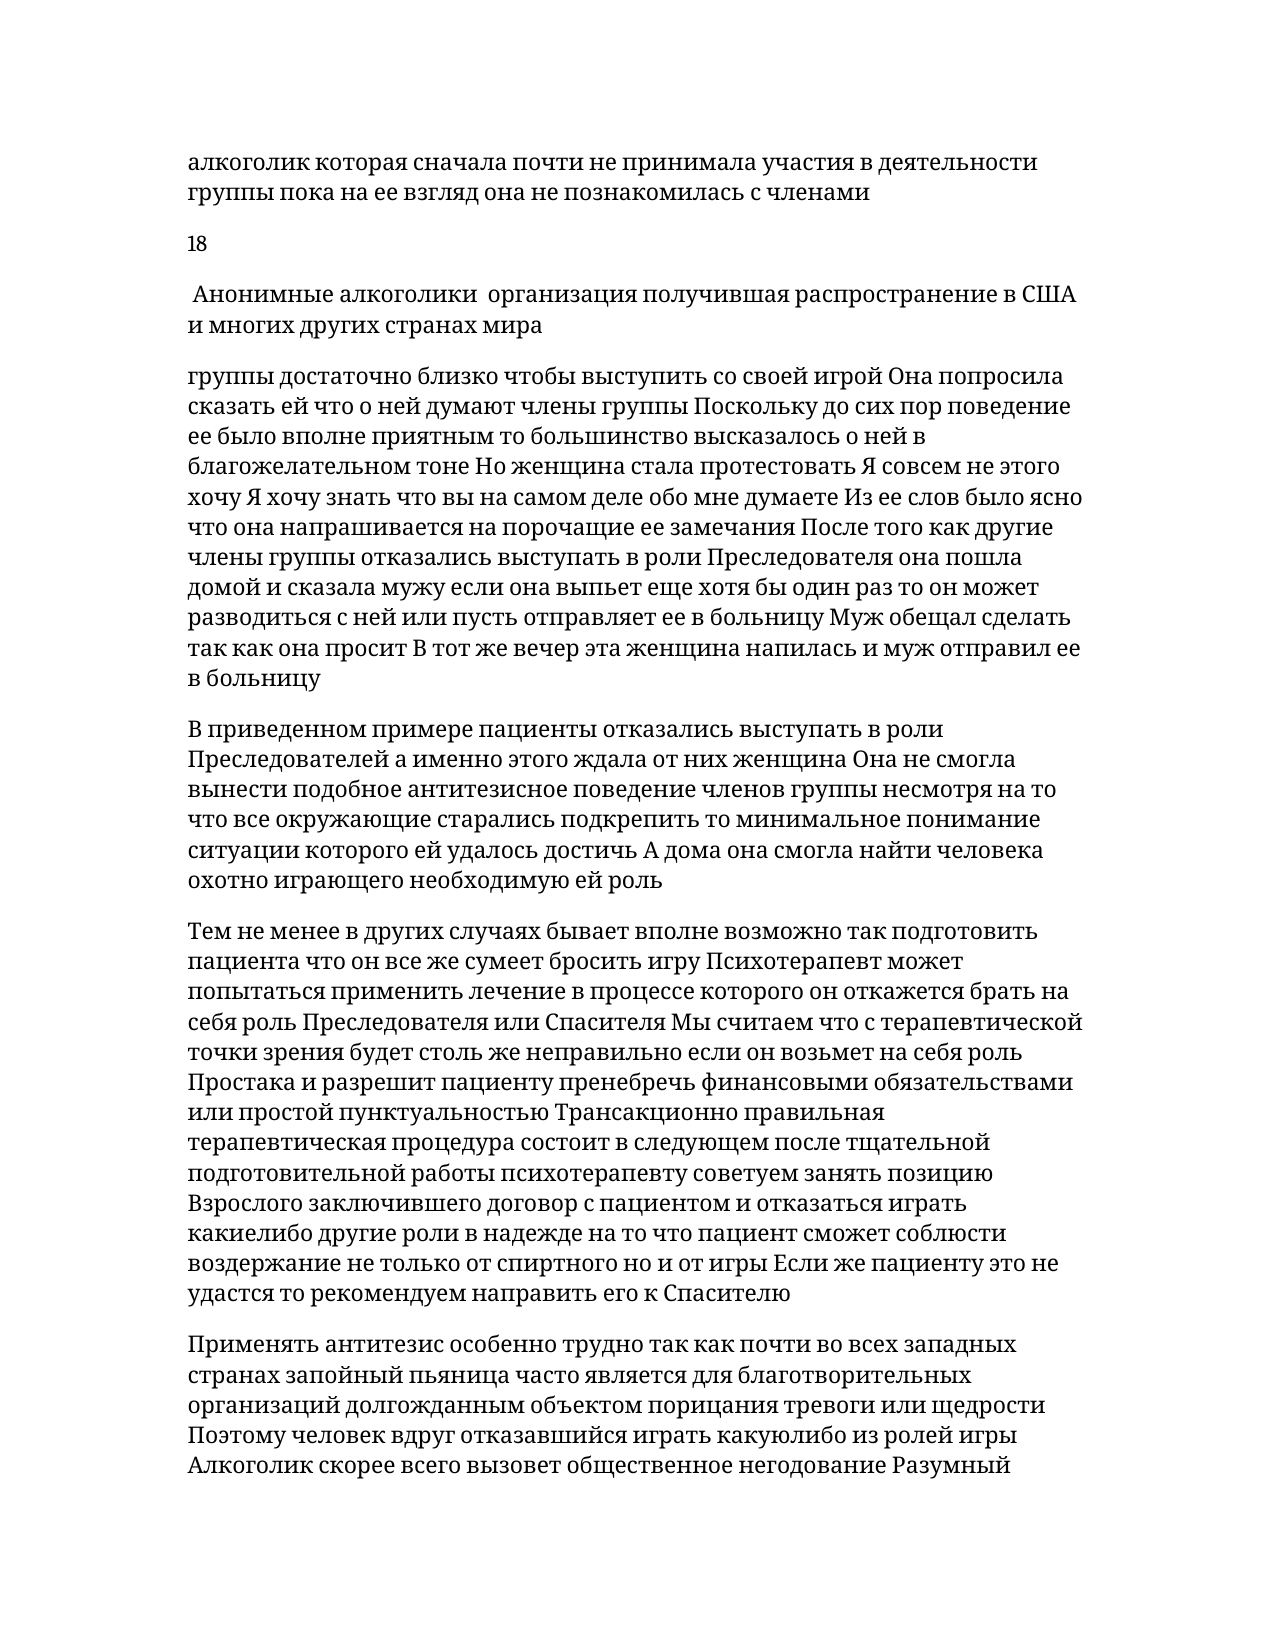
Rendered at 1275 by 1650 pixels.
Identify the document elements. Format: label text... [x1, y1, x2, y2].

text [187, 1332, 1087, 1479]
text В приведенном примере пациенты отказались выступать в роли Преследователей а именно этого ждала от них женщина Она не смогла вынести подобное антитезисное поведение членов группы несмотря на то что все окружающие старались подкрепить то минимальное понимание ситуации которого ей удалось достичь А дома она смогла найти человека охотно играющего необходимую ей роль [187, 717, 1087, 894]
text 18 [187, 231, 1087, 258]
text Тем не менее в других случаях бывает вполне возможно так подготовить пациента что он все же сумеет бросить игру Психотерапевт может попытаться применить лечение в процессе которого он откажется брать на себя роль Преследователя или Спасителя Мы считаем что с терапевтической точки зрения будет столь же неправильно если он возьмет на себя роль Простака и разрешит пациенту пренебречь финансовыми обязательствами или простой пунктуальностью Трансакционно правильная терапевтическая процедура состоит в следующем после тщательной подготовительной работы психотерапевту советуем занять позицию Взрослого заключившего договор с пациентом и отказаться играть какиелибо другие роли в надежде на то что пациент сможет соблюсти воздержание не только от спиртного но и от игры Если же пациенту это не удастся то рекомендуем направить его к Спасителю [187, 919, 1087, 1308]
text группы достаточно близко чтобы выступить со своей игрой Она попросила сказать ей что о ней думают члены группы Поскольку до сих пор поведение ее было вполне приятным то большинство высказалось о ней в благожелательном тоне Но женщина стала протестовать Я совсем не этого хочу Я хочу знать что вы на самом деле обо мне думаете Из ее слов было ясно что она напрашивается на порочащие ее замечания После того как другие члены группы отказались выступать в роли Преследователя она пошла домой и сказала мужу если она выпьет еще хотя бы один раз то он может разводиться с ней или пусть отправляет ее в больницу Муж обещал сделать так как она просит В тот же вечер эта женщина напилась и муж отправил ее в больницу [187, 363, 1087, 692]
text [187, 150, 1087, 207]
text Анонимные алкоголики организация получившая распространение в США и многих других странах мира [187, 282, 1087, 339]
